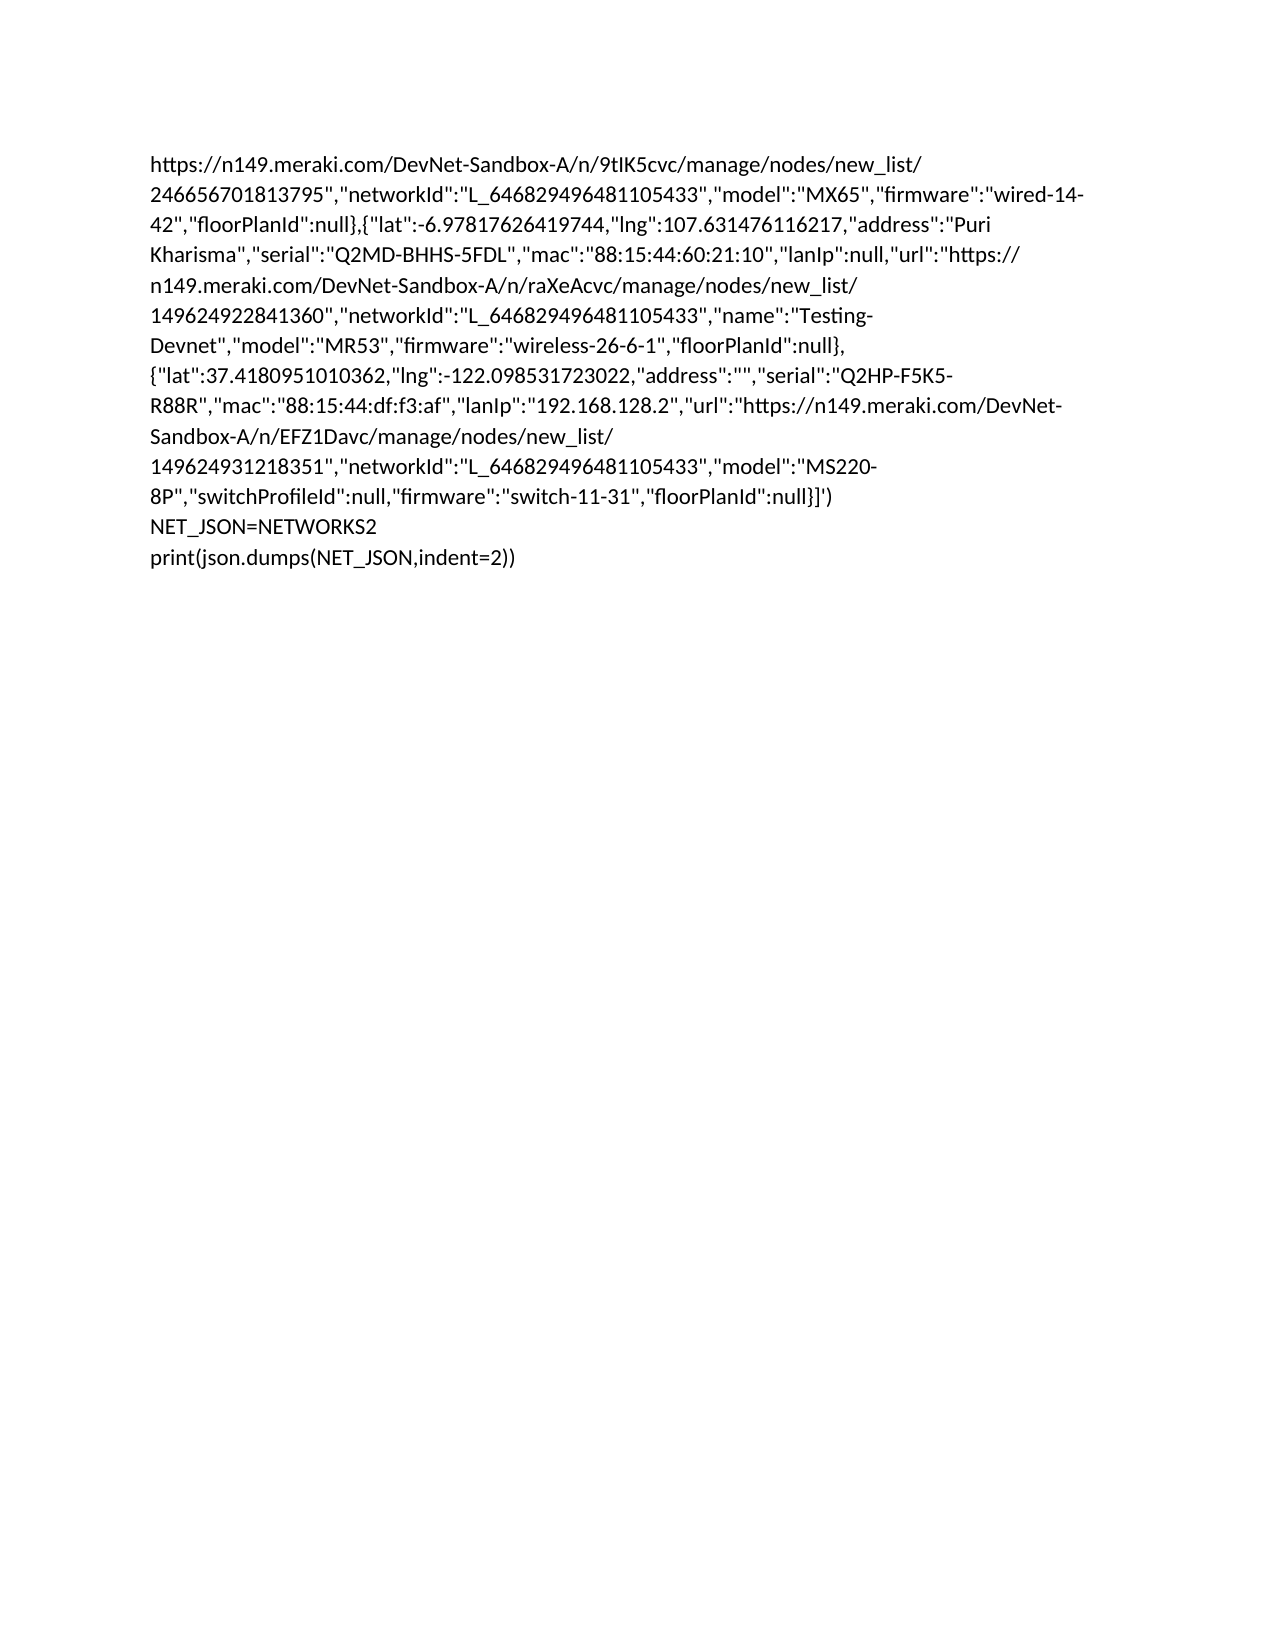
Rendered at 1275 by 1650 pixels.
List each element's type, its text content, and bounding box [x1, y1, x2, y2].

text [150, 150, 1125, 510]
text print(json.dumps(NET_JSON,indent=2)) [150, 543, 1125, 571]
text NET_JSON=NETWORKS2 [150, 512, 1125, 541]
